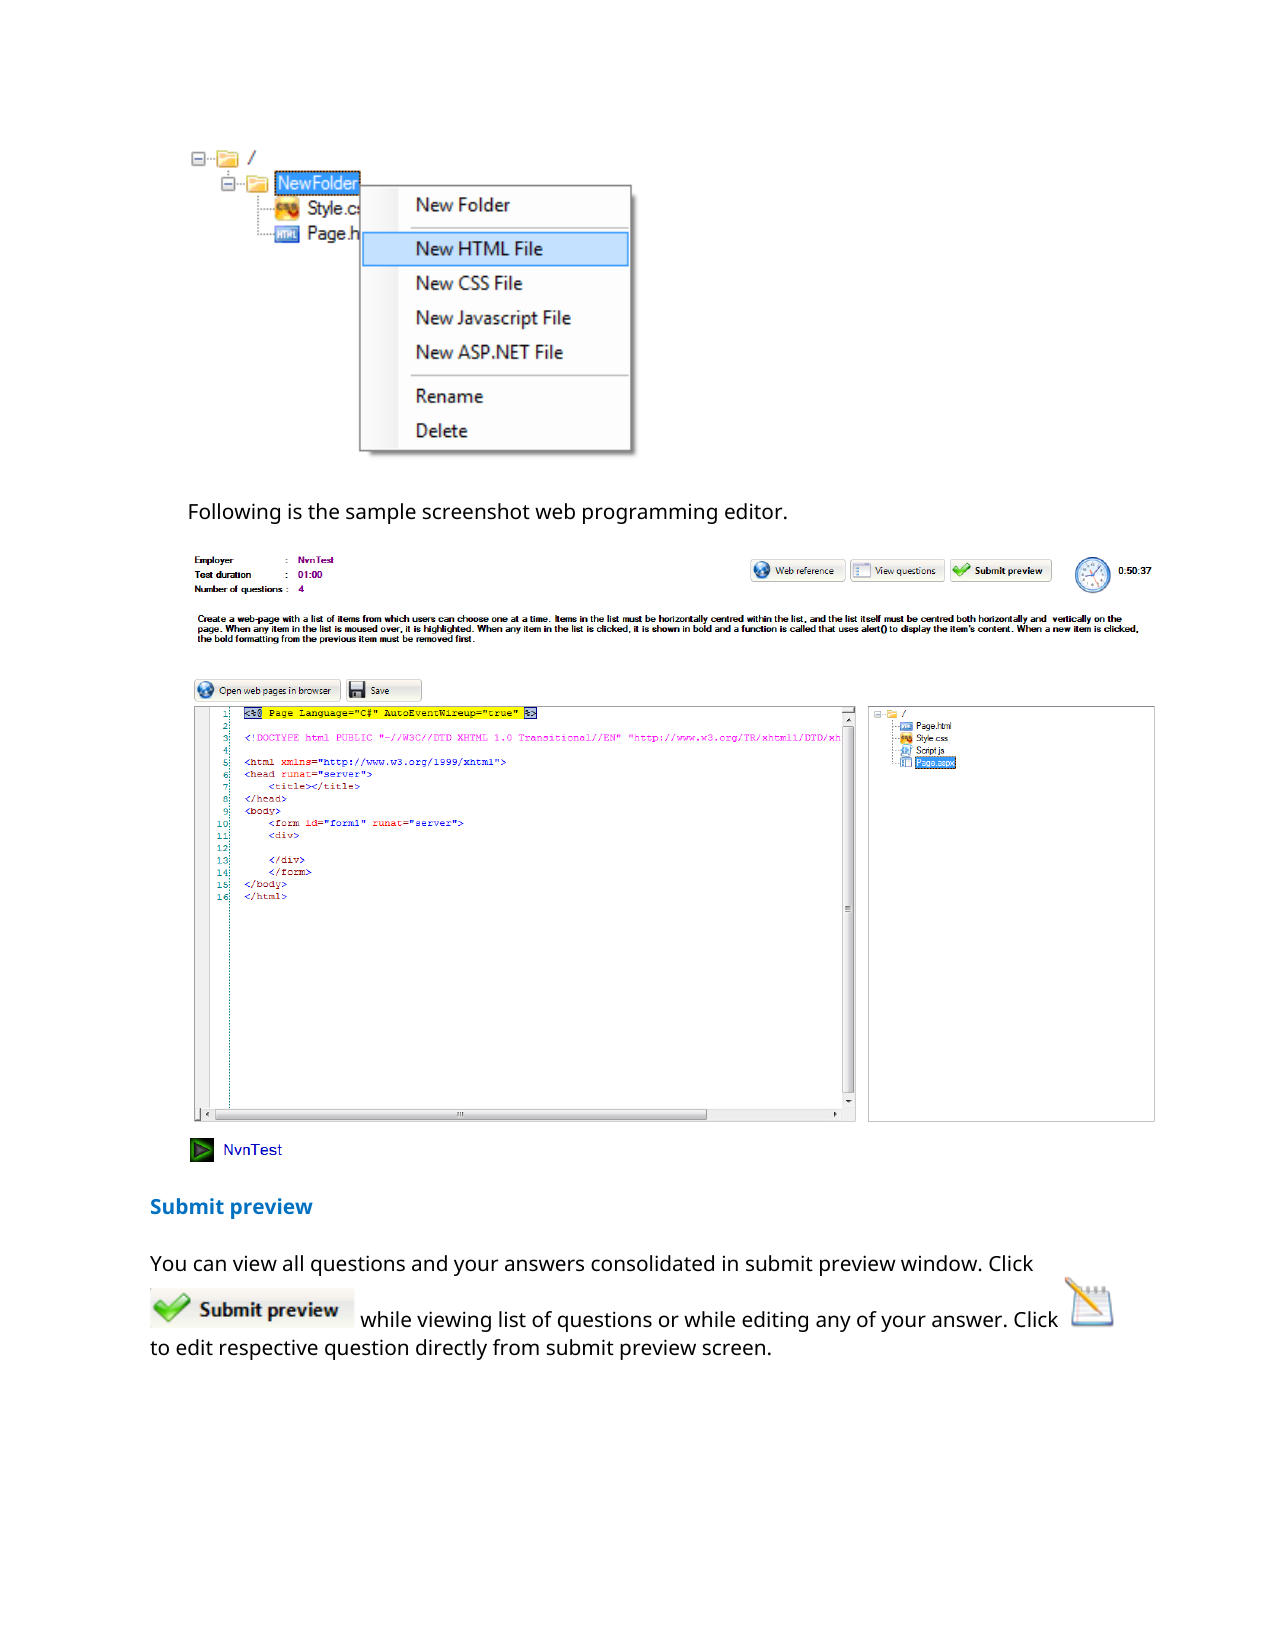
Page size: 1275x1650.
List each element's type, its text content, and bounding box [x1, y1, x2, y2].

picture [1064, 1277, 1115, 1328]
list Following is the sample screenshot web programming editor. [187, 497, 1125, 526]
picture [187, 150, 664, 469]
text You can view all questions and your answers consolidated in submit preview window. Click while viewing list of questions or while editing any of your answer. Click to edit respective question directly from submit preview screen. [150, 1249, 1125, 1362]
picture [150, 1288, 355, 1328]
text Submit preview [150, 1192, 1125, 1220]
picture [187, 554, 1161, 1164]
